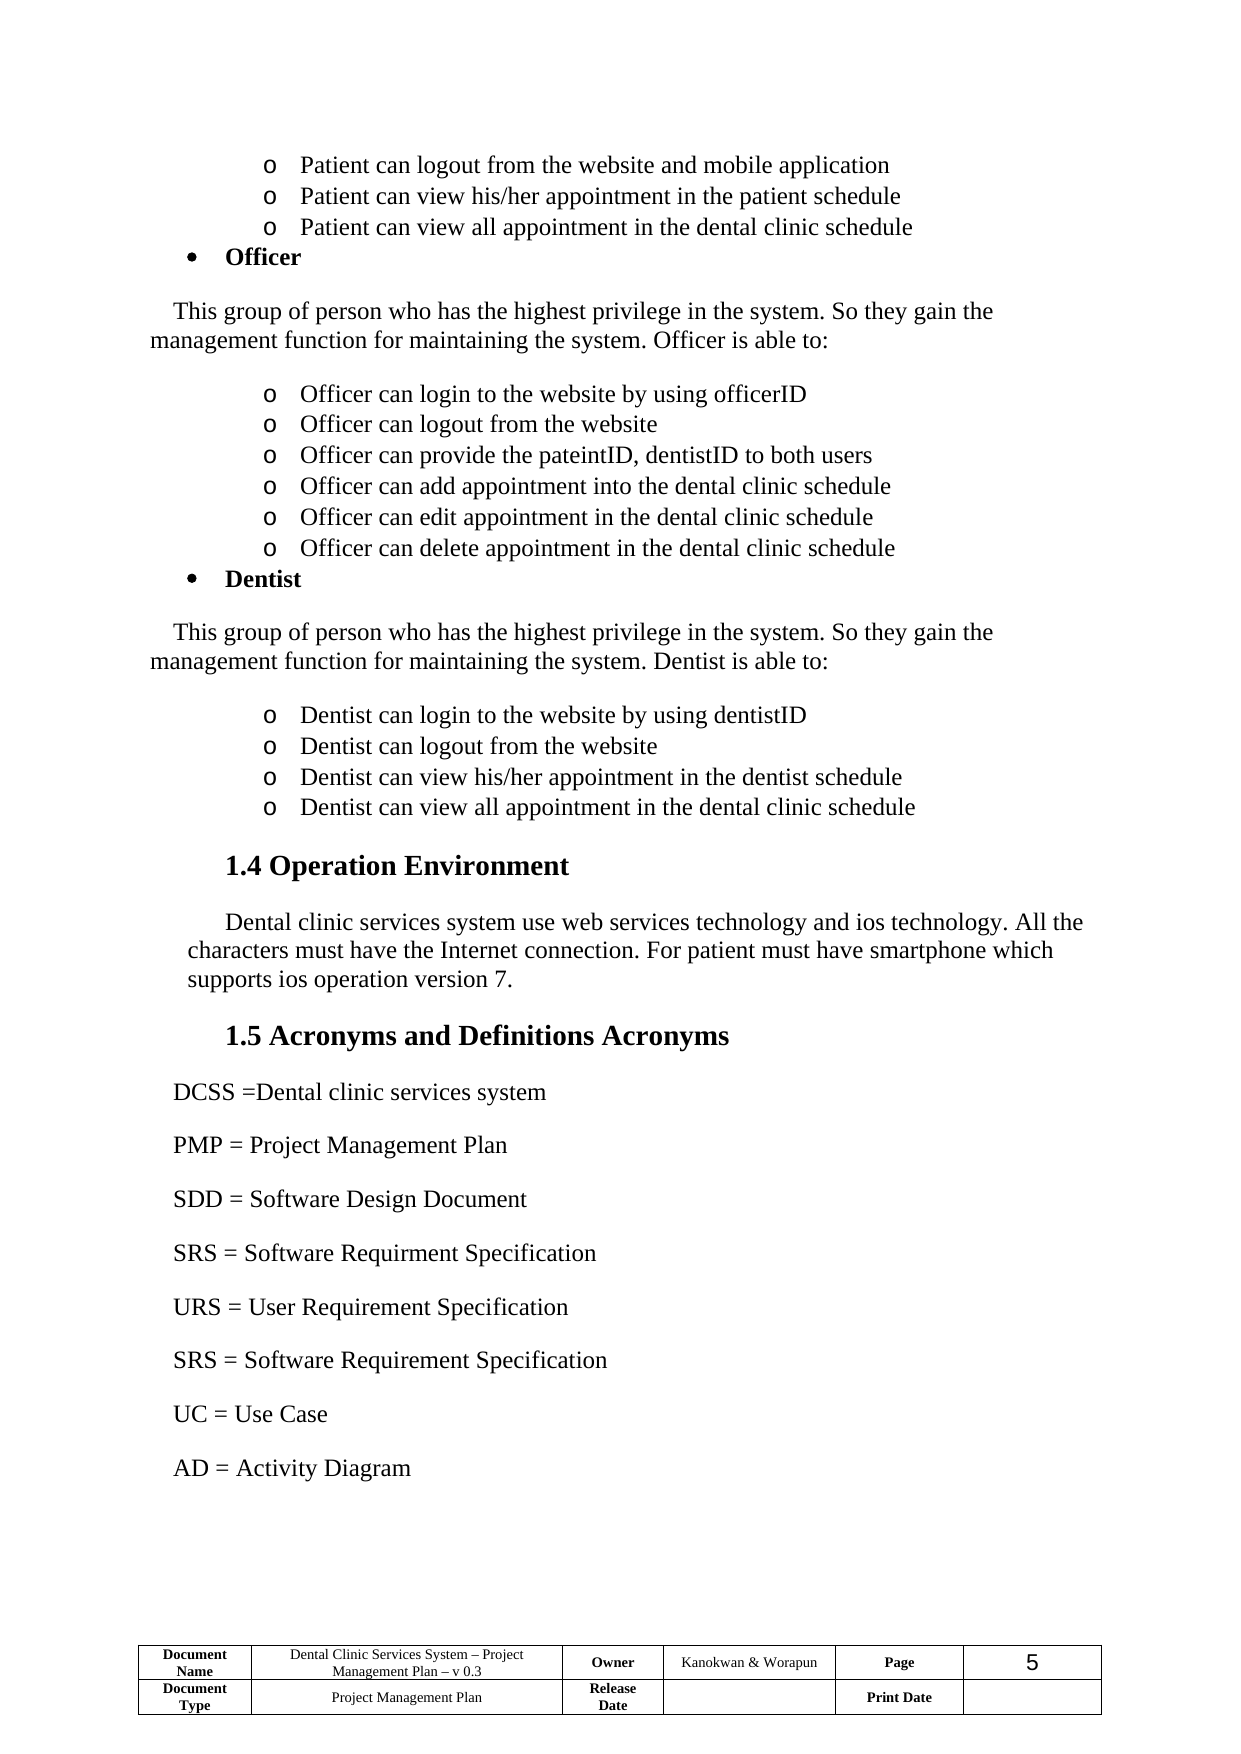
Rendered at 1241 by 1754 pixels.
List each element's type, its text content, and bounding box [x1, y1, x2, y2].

list Dentist can view his/her appointment in the dentist schedule [262, 762, 1090, 792]
list Officer can edit appointment in the dental clinic schedule [262, 502, 1090, 533]
list Patient can view all appointment in the dental clinic schedule [262, 212, 1090, 242]
list Patient can view his/her appointment in the patient schedule [262, 181, 1090, 212]
list Dentist can view all appointment in the dental clinic schedule [262, 792, 1090, 823]
text 1.4 Operation Environment [150, 848, 1090, 882]
text This group of person who has the highest privilege in the system. So they gain the management function for maintaining the system. Dentist is able to: [150, 617, 1090, 675]
list URS = User Requirement Specification [150, 1292, 1090, 1320]
list DCSS =Dental clinic services system [150, 1077, 1090, 1105]
list Dentist can logout from the website [262, 731, 1090, 762]
list Dentist can login to the website by using dentistID [262, 700, 1090, 731]
list SRS = Software Requirement Specification [150, 1345, 1090, 1374]
list UC = Use Case [150, 1399, 1090, 1428]
list Officer can delete appointment in the dental clinic schedule [262, 533, 1090, 564]
list Officer [187, 242, 1090, 271]
text This group of person who has the highest privilege in the system. So they gain the management function for maintaining the system. Officer is able to: [150, 296, 1090, 354]
list SRS = Software Requirment Specification [150, 1238, 1090, 1267]
list PMP = Project Management Plan [150, 1130, 1090, 1159]
text 1.5 Acronyms and Definitions Acronyms [187, 1018, 1090, 1052]
text Dental clinic services system use web services technology and ios technology. All the characters must have the Internet connection. For patient must have smartphone which supports ios operation version 7. [187, 907, 1090, 993]
list Officer can logout from the website [262, 409, 1090, 440]
list Officer can add appointment into the dental clinic schedule [262, 471, 1090, 502]
list Officer can login to the website by using officerID [262, 379, 1090, 409]
list SDD = Software Design Document [150, 1184, 1090, 1213]
list AD = Activity Diagram [150, 1453, 1090, 1482]
list Patient can logout from the website and mobile application [262, 150, 1090, 181]
list Dentist [187, 564, 1090, 592]
list Officer can provide the pateintID, dentistID to both users [262, 440, 1090, 471]
